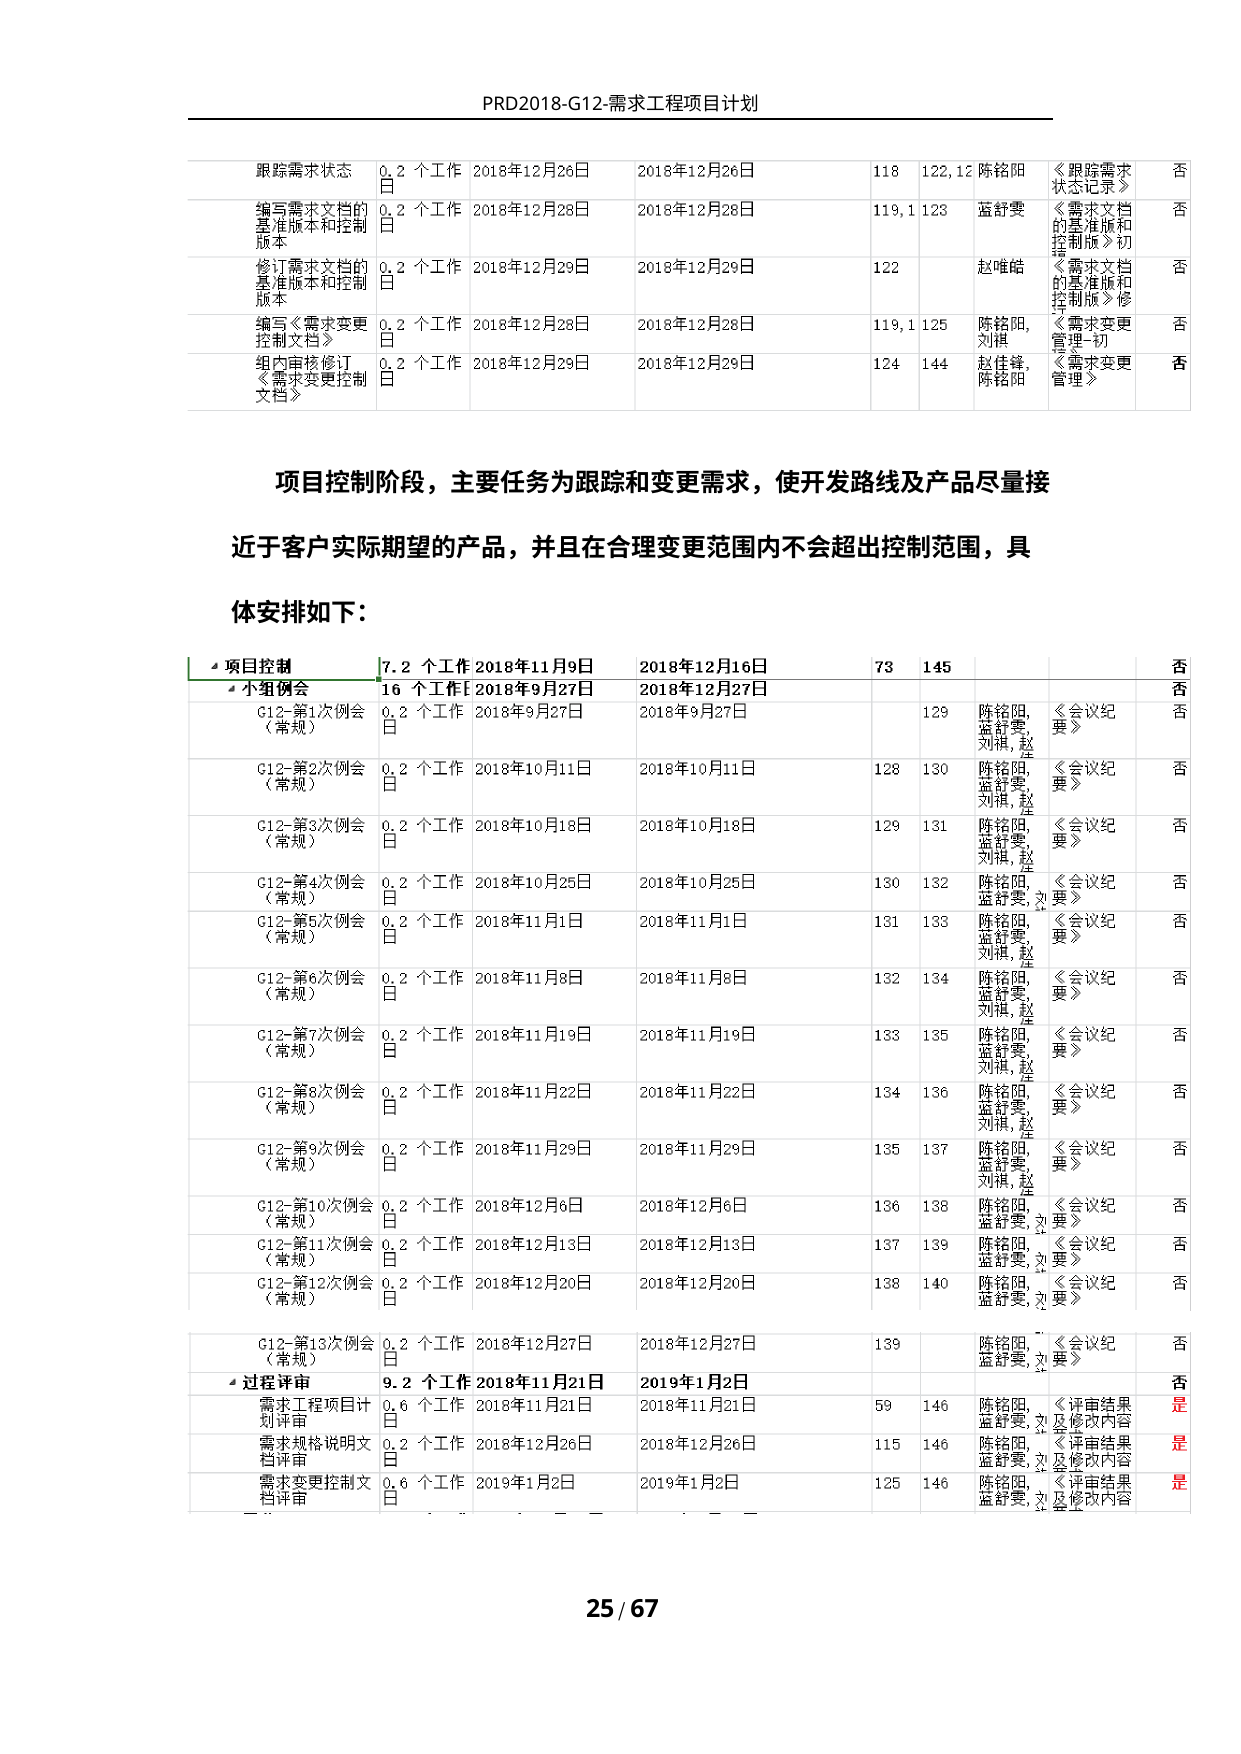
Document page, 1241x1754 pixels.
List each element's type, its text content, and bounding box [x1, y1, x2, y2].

picture [187, 1332, 1192, 1514]
picture [187, 657, 1192, 1311]
text 项目控制阶段，主要任务为跟踪和变更需求，使开发路线及产品尽量接近于客户实际期望的产品，并且在合理变更范围内不会超出控制范围，具体安排如下： [231, 448, 1053, 643]
picture [187, 160, 1192, 411]
